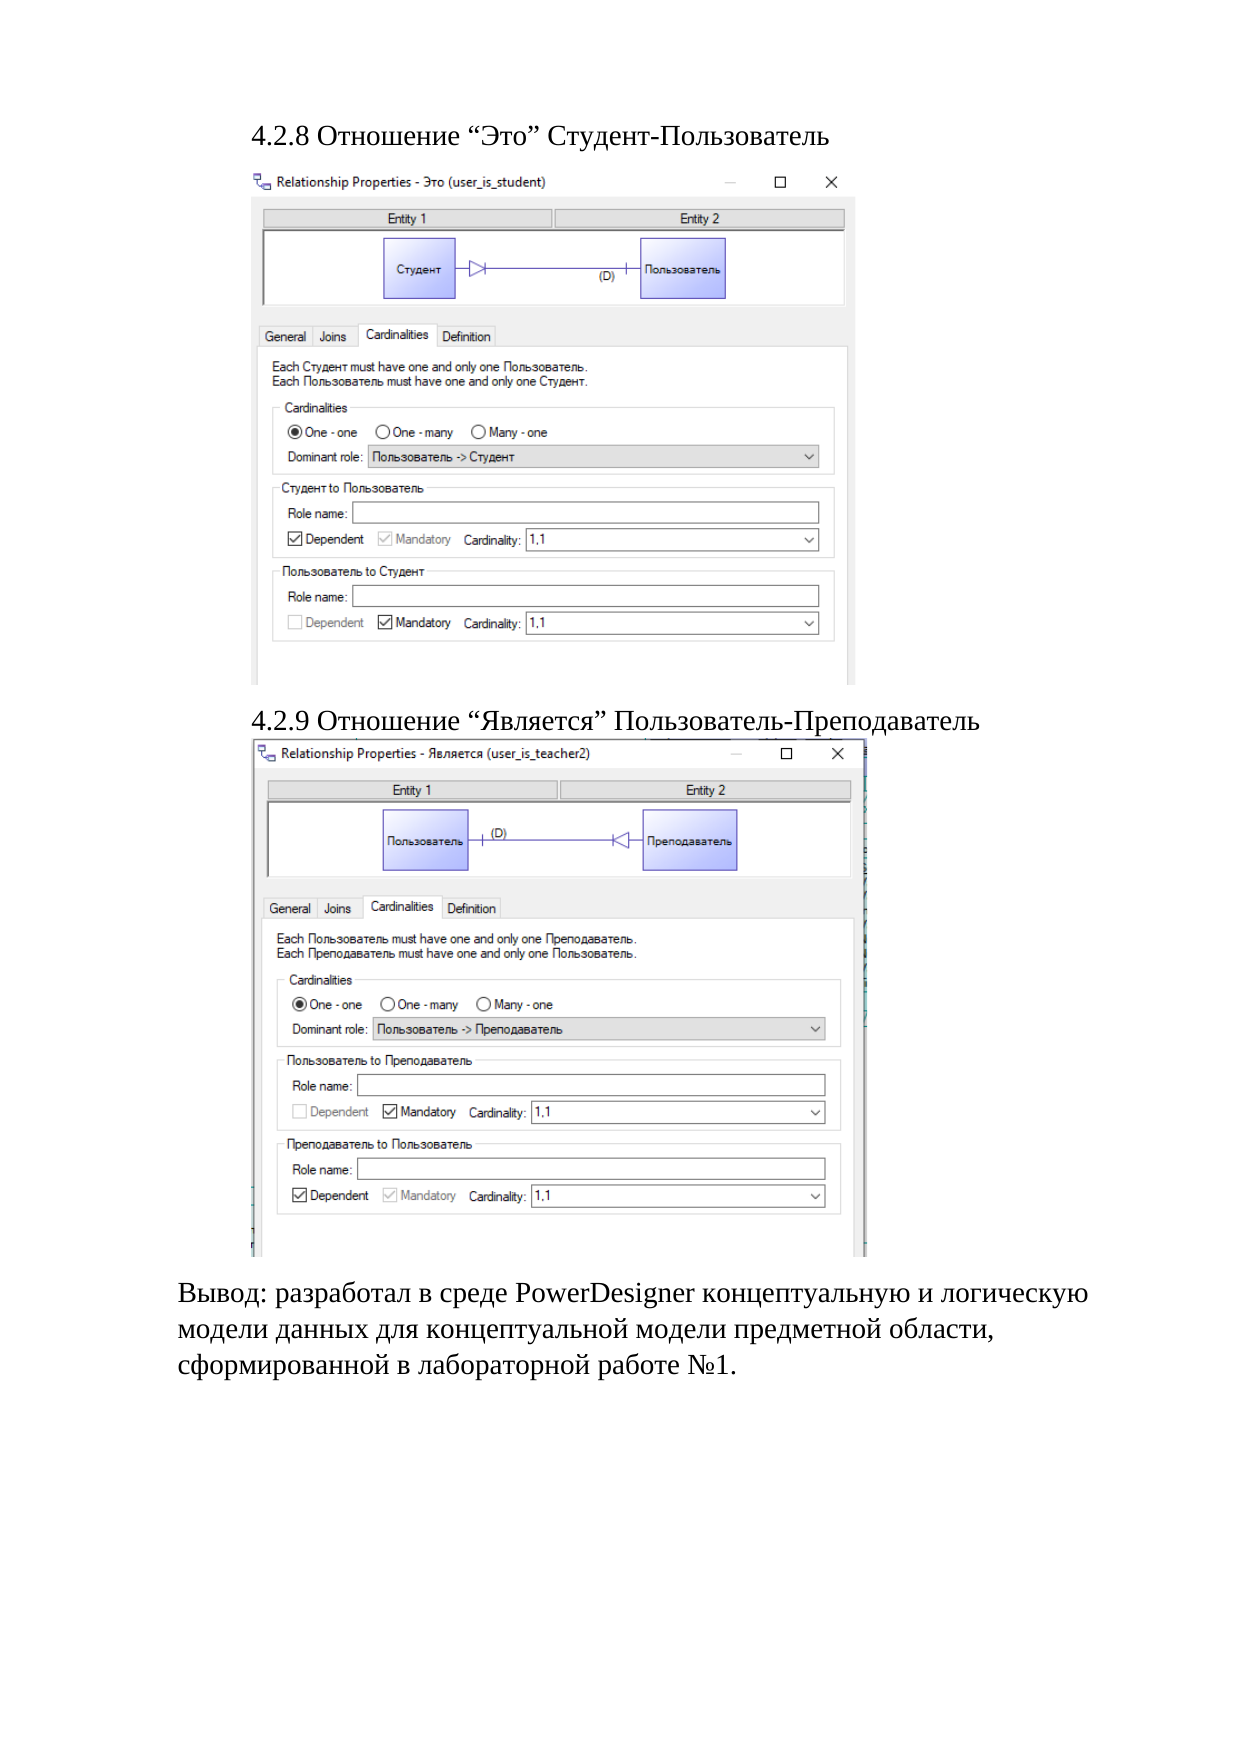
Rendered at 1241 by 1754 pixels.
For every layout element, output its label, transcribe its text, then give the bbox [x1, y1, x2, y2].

picture [251, 171, 856, 685]
text Вывод: разработал в среде PowerDesigner концептуальную и логическую модели данных для концептуальной модели предметной области, сформированной в лабораторной работе №1. [177, 1275, 1152, 1381]
picture [251, 738, 868, 1257]
text 4.2.8 Отношение “Это” Студент-Пользователь [177, 118, 1152, 152]
